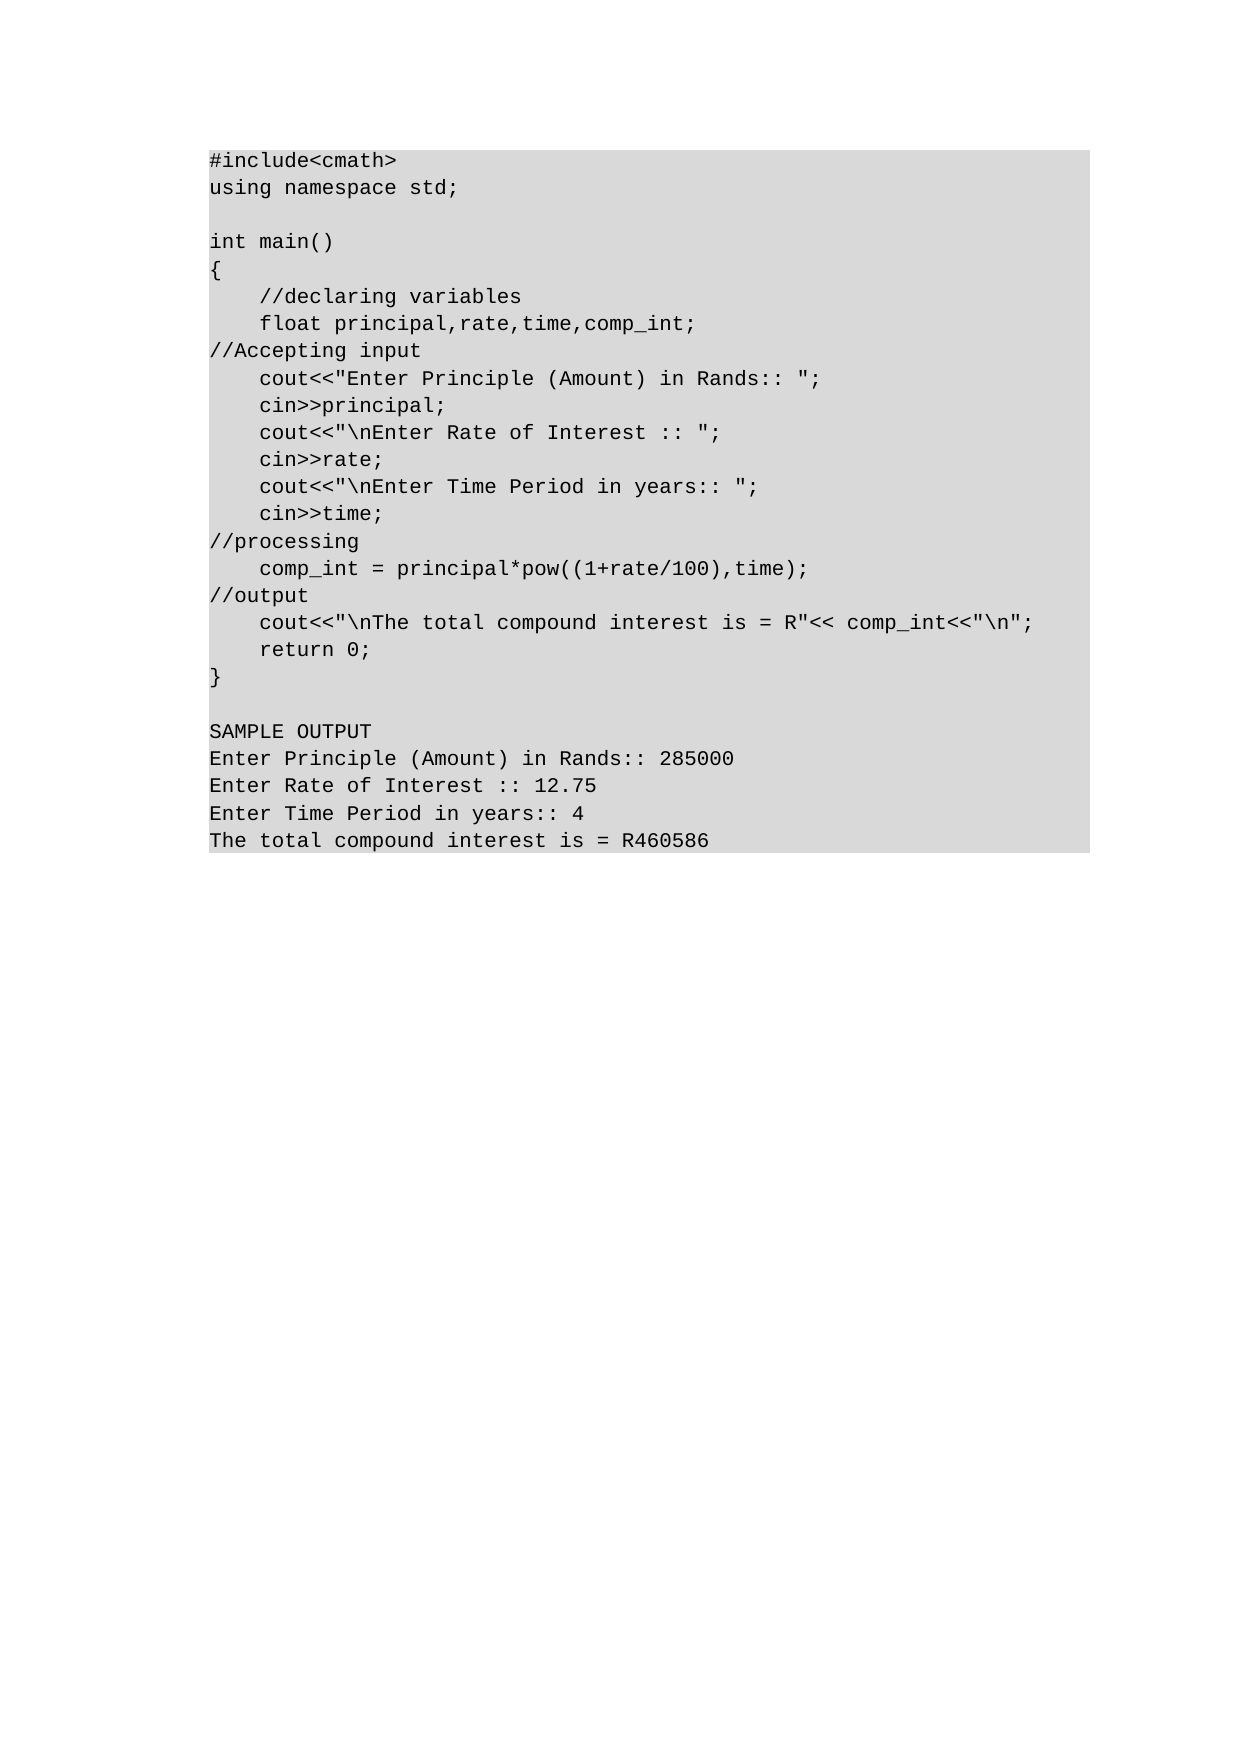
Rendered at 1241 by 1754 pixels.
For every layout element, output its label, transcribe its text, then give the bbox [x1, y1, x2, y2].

text SAMPLE OUTPUT [209, 721, 1090, 744]
text cout<<"Enter Principle (Amount) in Rands:: "; [209, 367, 1090, 391]
text { [209, 259, 1090, 282]
text cin>>time; [209, 503, 1090, 527]
text int main() [209, 232, 1090, 255]
text //Accepting input [209, 340, 1090, 364]
text The total compound interest is = R460586 [209, 830, 1090, 853]
text return 0; [209, 639, 1090, 663]
text cout<<"\nThe total compound interest is = R"<< comp_int<<"\n"; [209, 612, 1090, 636]
text //output [209, 585, 1090, 609]
text //declaring variables [209, 286, 1090, 309]
text float principal,rate,time,comp_int; [209, 313, 1090, 337]
text //processing [209, 531, 1090, 554]
text } [209, 667, 1090, 690]
text cout<<"\nEnter Time Period in years:: "; [209, 476, 1090, 500]
text cin>>rate; [209, 449, 1090, 473]
text comp_int = principal*pow((1+rate/100),time); [209, 558, 1090, 581]
text #include<cmath> [209, 150, 1090, 174]
text Enter Time Period in years:: 4 [209, 802, 1090, 826]
text cout<<"\nEnter Rate of Interest :: "; [209, 422, 1090, 446]
text cin>>principal; [209, 395, 1090, 418]
text Enter Rate of Interest :: 12.75 [209, 775, 1090, 799]
text using namespace std; [209, 177, 1090, 201]
text Enter Principle (Amount) in Rands:: 285000 [209, 748, 1090, 772]
